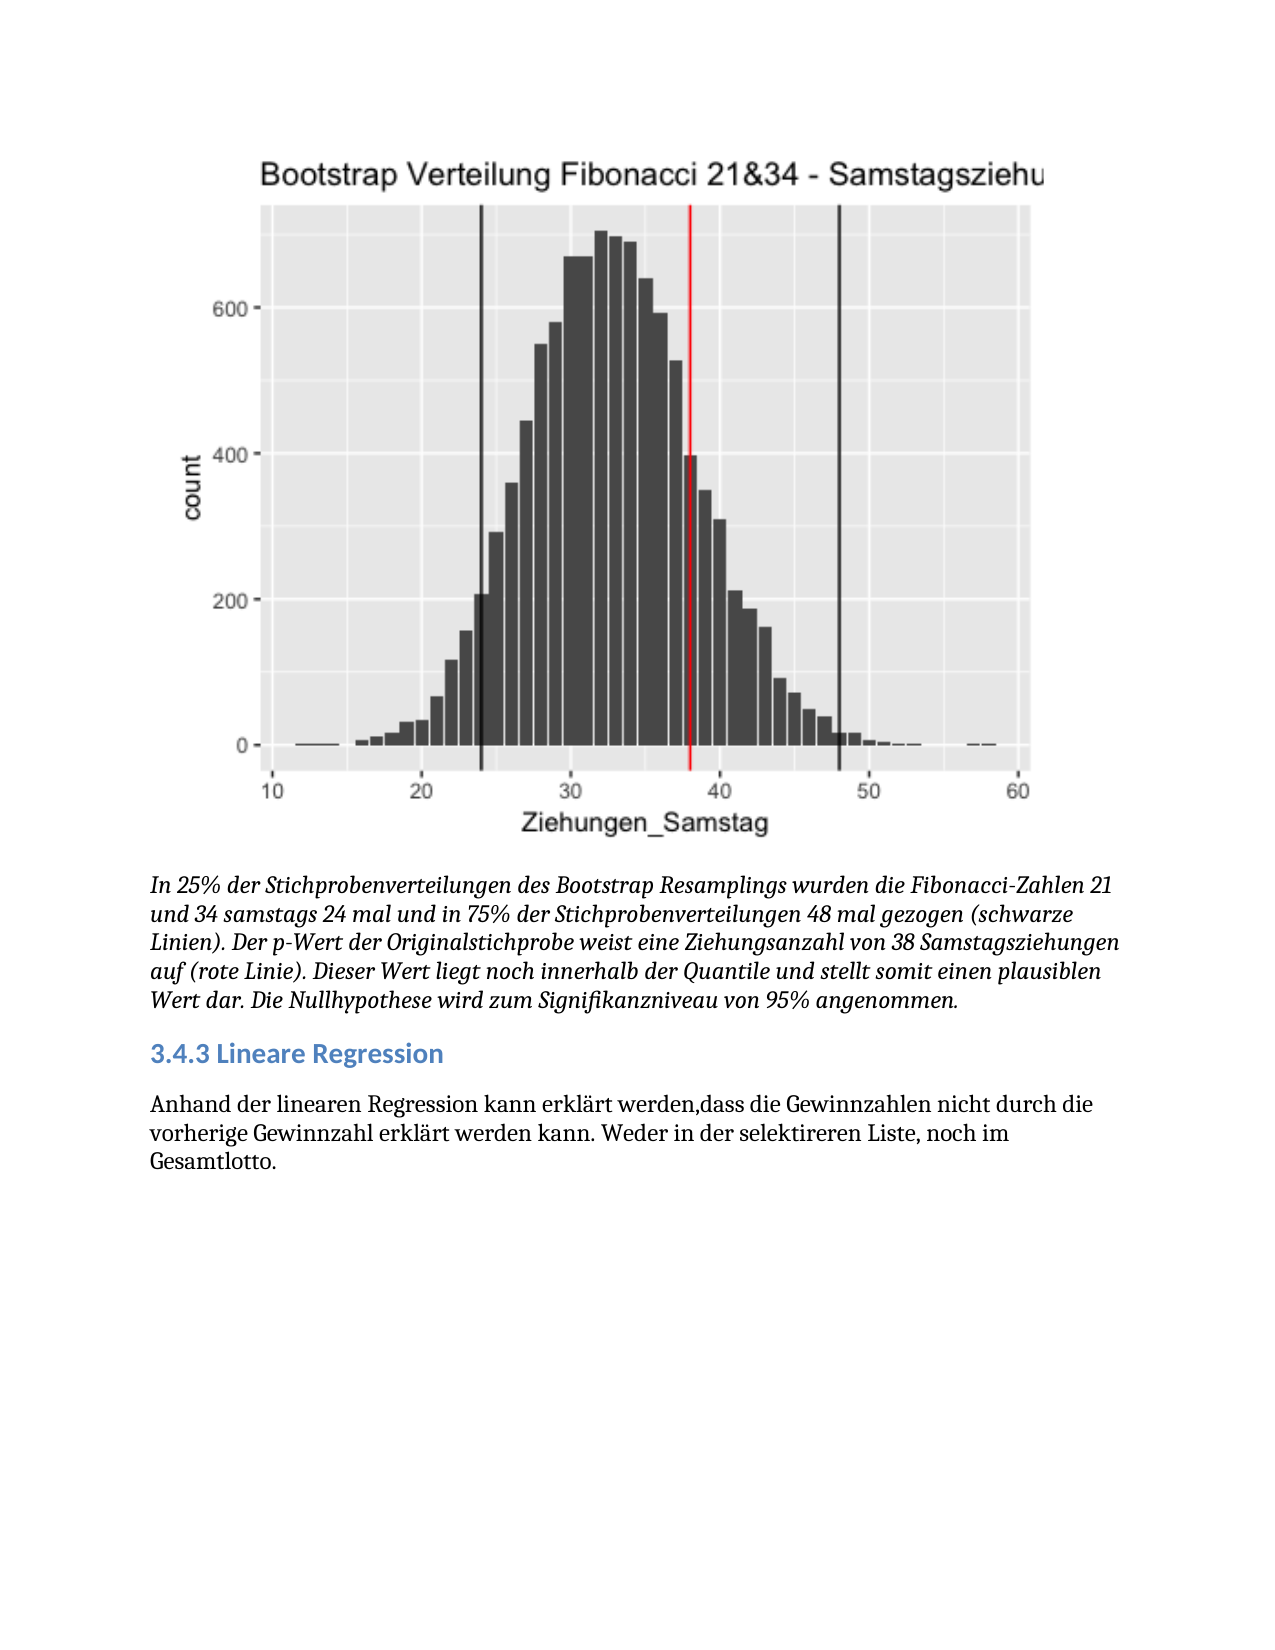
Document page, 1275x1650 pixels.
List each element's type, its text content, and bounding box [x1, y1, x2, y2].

text Anhand der linearen Regression kann erklärt werden,dass die Gewinnzahlen nicht durch die vorherige Gewinnzahl erklärt werden kann. Weder in der selektireren Liste, noch im Gesamtlotto. [150, 1090, 1125, 1176]
text In 25% der Stichprobenverteilungen des Bootstrap Resamplings wurden die Fibonacci-Zahlen 21 und 34 samstags 24 mal und in 75% der Stichprobenverteilungen 48 mal gezogen (schwarze Linien). Der p-Wert der Originalstichprobe weist eine Ziehungsanzahl von 38 Samstagsziehungen auf (rote Linie). Dieser Wert liegt noch innerhalb der Quantile und stellt somit einen plausiblen Wert dar. Die Nullhypothese wird zum Signifikanzniveau von 95% angenommen. [150, 871, 1125, 1014]
picture [168, 150, 1044, 850]
subtitle 3.4.3 Lineare Regression [150, 1035, 1125, 1071]
